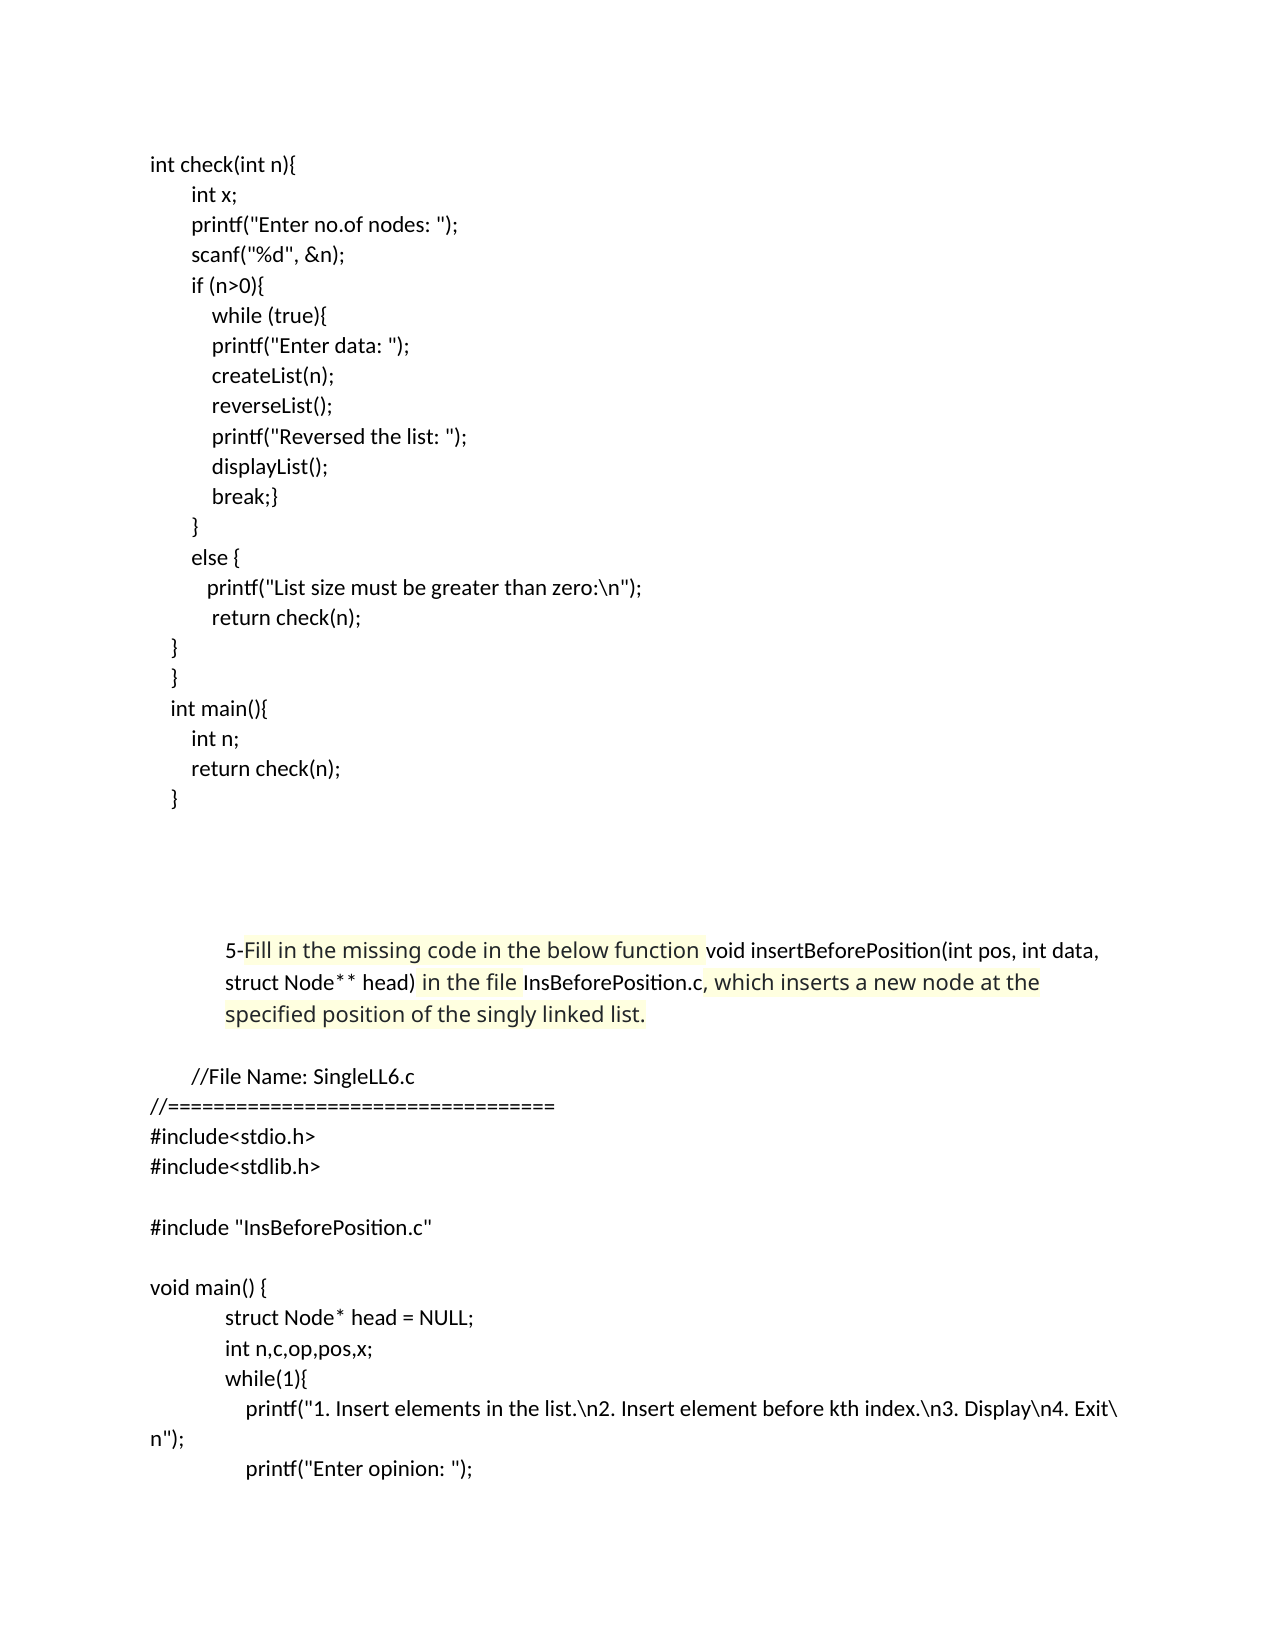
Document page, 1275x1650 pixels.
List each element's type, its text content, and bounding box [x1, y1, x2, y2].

text printf("Enter no.of nodes: "); [150, 210, 1125, 238]
text //================================== [150, 1092, 1125, 1120]
text scanf("%d", &n); [150, 241, 1125, 269]
text createList(n); [150, 361, 1125, 389]
text break;} [150, 482, 1125, 510]
text while(1){ [150, 1364, 1125, 1392]
text if (n>0){ [150, 271, 1125, 299]
text struct Node* head = NULL; [150, 1303, 1125, 1331]
text return check(n); [150, 754, 1125, 782]
text int n; [150, 724, 1125, 752]
text printf("Enter data: "); [150, 331, 1125, 359]
text } [150, 512, 1125, 541]
text printf("1. Insert elements in the list.\n2. Insert element before kth index.\n3. Display\n4. Exit\n"); [150, 1394, 1125, 1452]
text #include "InsBeforePosition.c" [150, 1213, 1125, 1241]
text reverseList(); [150, 392, 1125, 420]
text printf("Reversed the list: "); [150, 422, 1125, 450]
text #include<stdlib.h> [150, 1152, 1125, 1180]
text void main() { [150, 1273, 1125, 1301]
text } [150, 784, 1125, 812]
list 5-Fill in the missing code in the below function void insertBeforePosition(int pos, int data, struct Node** head) in the file InsBeforePosition.c, which inserts a new node at the specified position of the singly linked list. [187, 935, 1125, 1029]
text printf("List size must be greater than zero:\n"); [150, 573, 1125, 601]
text int check(int n){ [150, 150, 1125, 178]
text //File Name: SingleLL6.c [150, 1062, 1125, 1090]
text int main(){ [150, 694, 1125, 722]
text #include<stdio.h> [150, 1122, 1125, 1150]
text return check(n); [150, 603, 1125, 631]
text printf("Enter opinion: "); [150, 1454, 1125, 1482]
text int n,c,op,pos,x; [150, 1334, 1125, 1362]
text displayList(); [150, 452, 1125, 480]
text int x; [150, 180, 1125, 208]
text } [150, 663, 1125, 692]
text } [150, 633, 1125, 661]
text while (true){ [150, 301, 1125, 329]
text else { [150, 543, 1125, 571]
